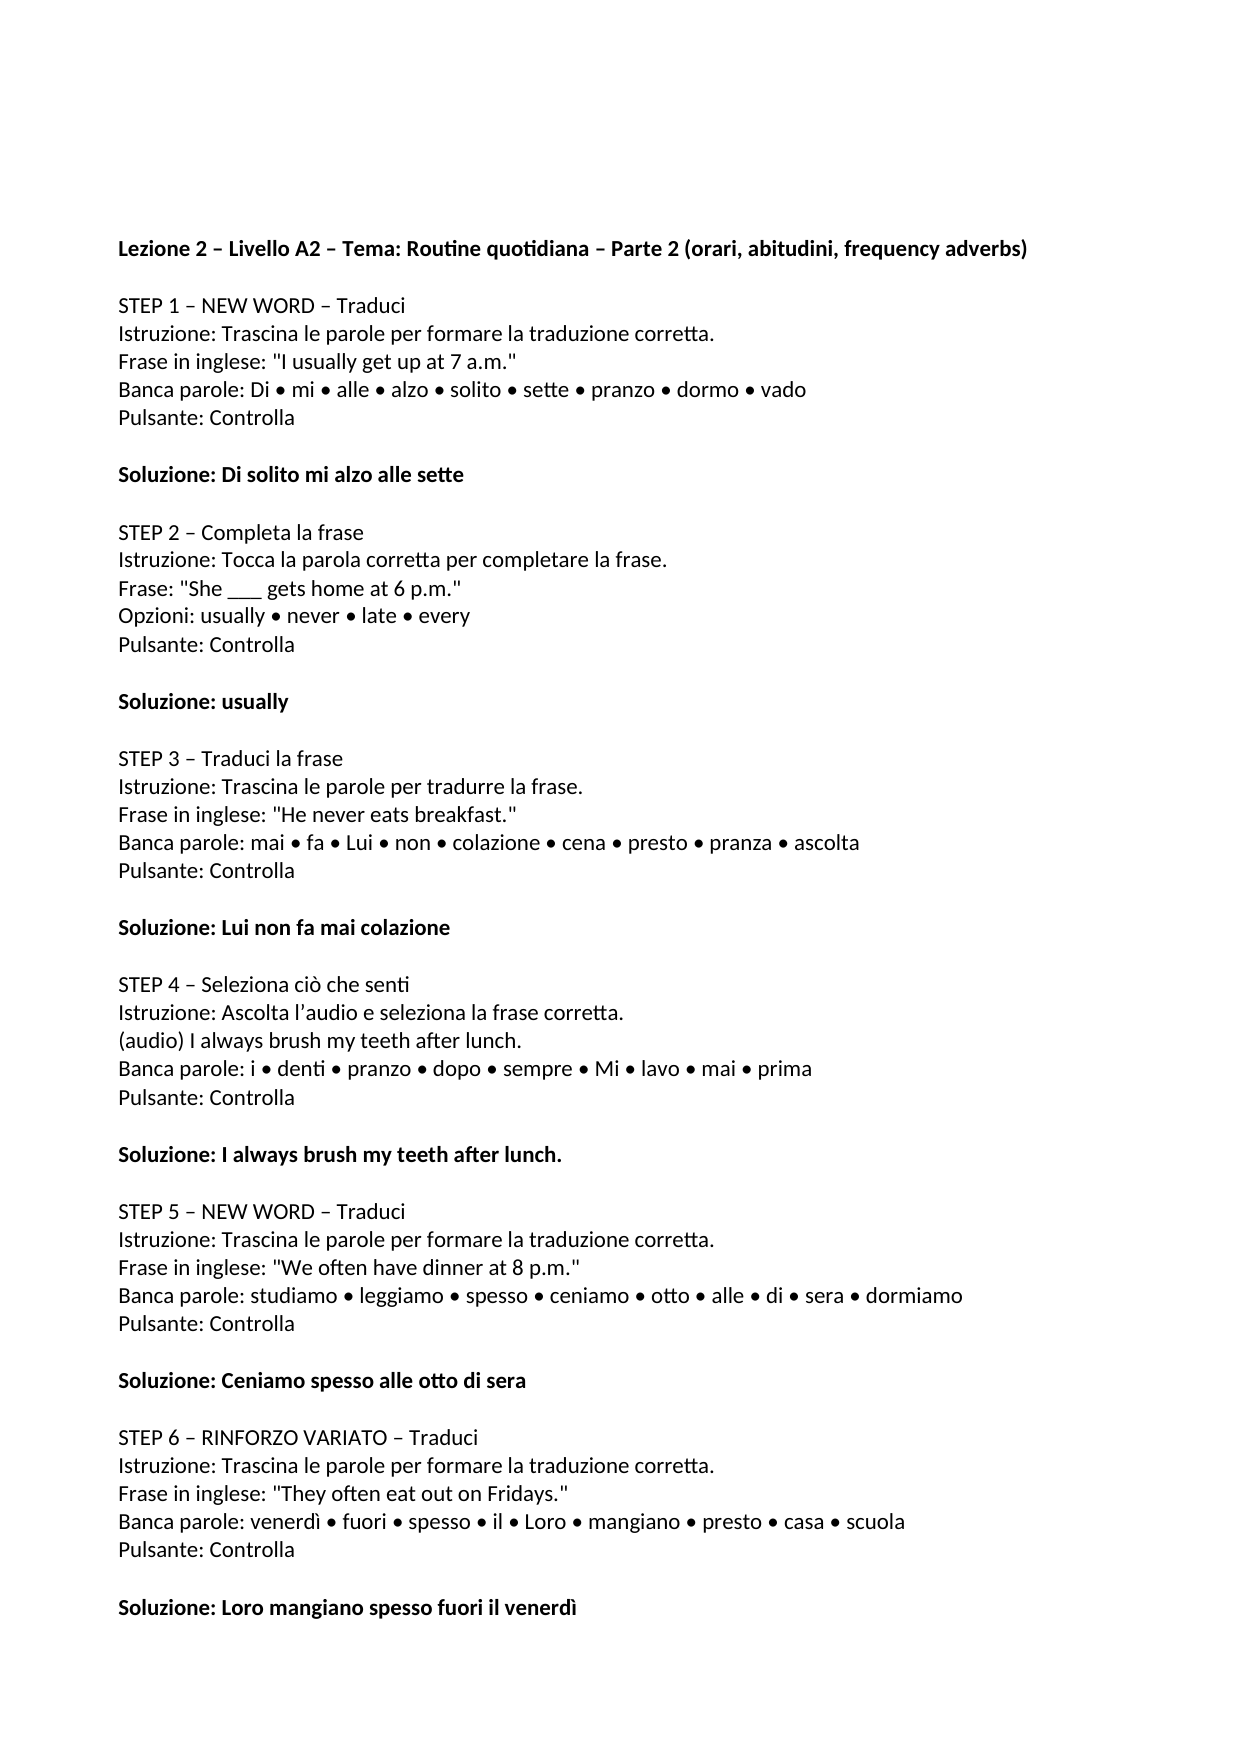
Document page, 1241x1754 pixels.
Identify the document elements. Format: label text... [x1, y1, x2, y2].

text Soluzione: Lui non fa mai colazione [118, 913, 1122, 941]
text STEP 6 – RINFORZO VARIATO – Traduci Istruzione: Trascina le parole per formare la traduzione corretta. Frase in inglese: "They often eat out on Fridays." Banca parole: venerdì • fuori • spesso • il • Loro • mangiano • presto • casa • scuola Pulsante: Controlla [118, 1423, 1122, 1563]
text STEP 1 – NEW WORD – Traduci Istruzione: Trascina le parole per formare la traduzione corretta. Frase in inglese: "I usually get up at 7 a.m." Banca parole: Di • mi • alle • alzo • solito • sette • pranzo • dormo • vado Pulsante: Controlla [118, 291, 1122, 431]
text Soluzione: I always brush my teeth after lunch. [118, 1140, 1122, 1168]
text Soluzione: Ceniamo spesso alle otto di sera [118, 1366, 1122, 1394]
text Lezione 2 – Livello A2 – Tema: Routine quotidiana – Parte 2 (orari, abitudini, frequency adverbs) [118, 234, 1122, 262]
text STEP 5 – NEW WORD – Traduci Istruzione: Trascina le parole per formare la traduzione corretta. Frase in inglese: "We often have dinner at 8 p.m." Banca parole: studiamo • leggiamo • spesso • ceniamo • otto • alle • di • sera • dormiamo Pulsante: Controlla [118, 1197, 1122, 1337]
text STEP 2 – Completa la frase Istruzione: Tocca la parola corretta per completare la frase. Frase: "She ___ gets home at 6 p.m." Opzioni: usually • never • late • every Pulsante: Controlla [118, 518, 1122, 658]
text STEP 4 – Seleziona ciò che senti Istruzione: Ascolta l’audio e seleziona la frase corretta. (audio) I always brush my teeth after lunch. Banca parole: i • denti • pranzo • dopo • sempre • Mi • lavo • mai • prima Pulsante: Controlla [118, 971, 1122, 1111]
text STEP 3 – Traduci la frase Istruzione: Trascina le parole per tradurre la frase. Frase in inglese: "He never eats breakfast." Banca parole: mai • fa • Lui • non • colazione • cena • presto • pranza • ascolta Pulsante: Controlla [118, 744, 1122, 884]
text Soluzione: Loro mangiano spesso fuori il venerdì [118, 1593, 1122, 1621]
text Soluzione: usually [118, 687, 1122, 715]
text Soluzione: Di solito mi alzo alle sette [118, 460, 1122, 488]
